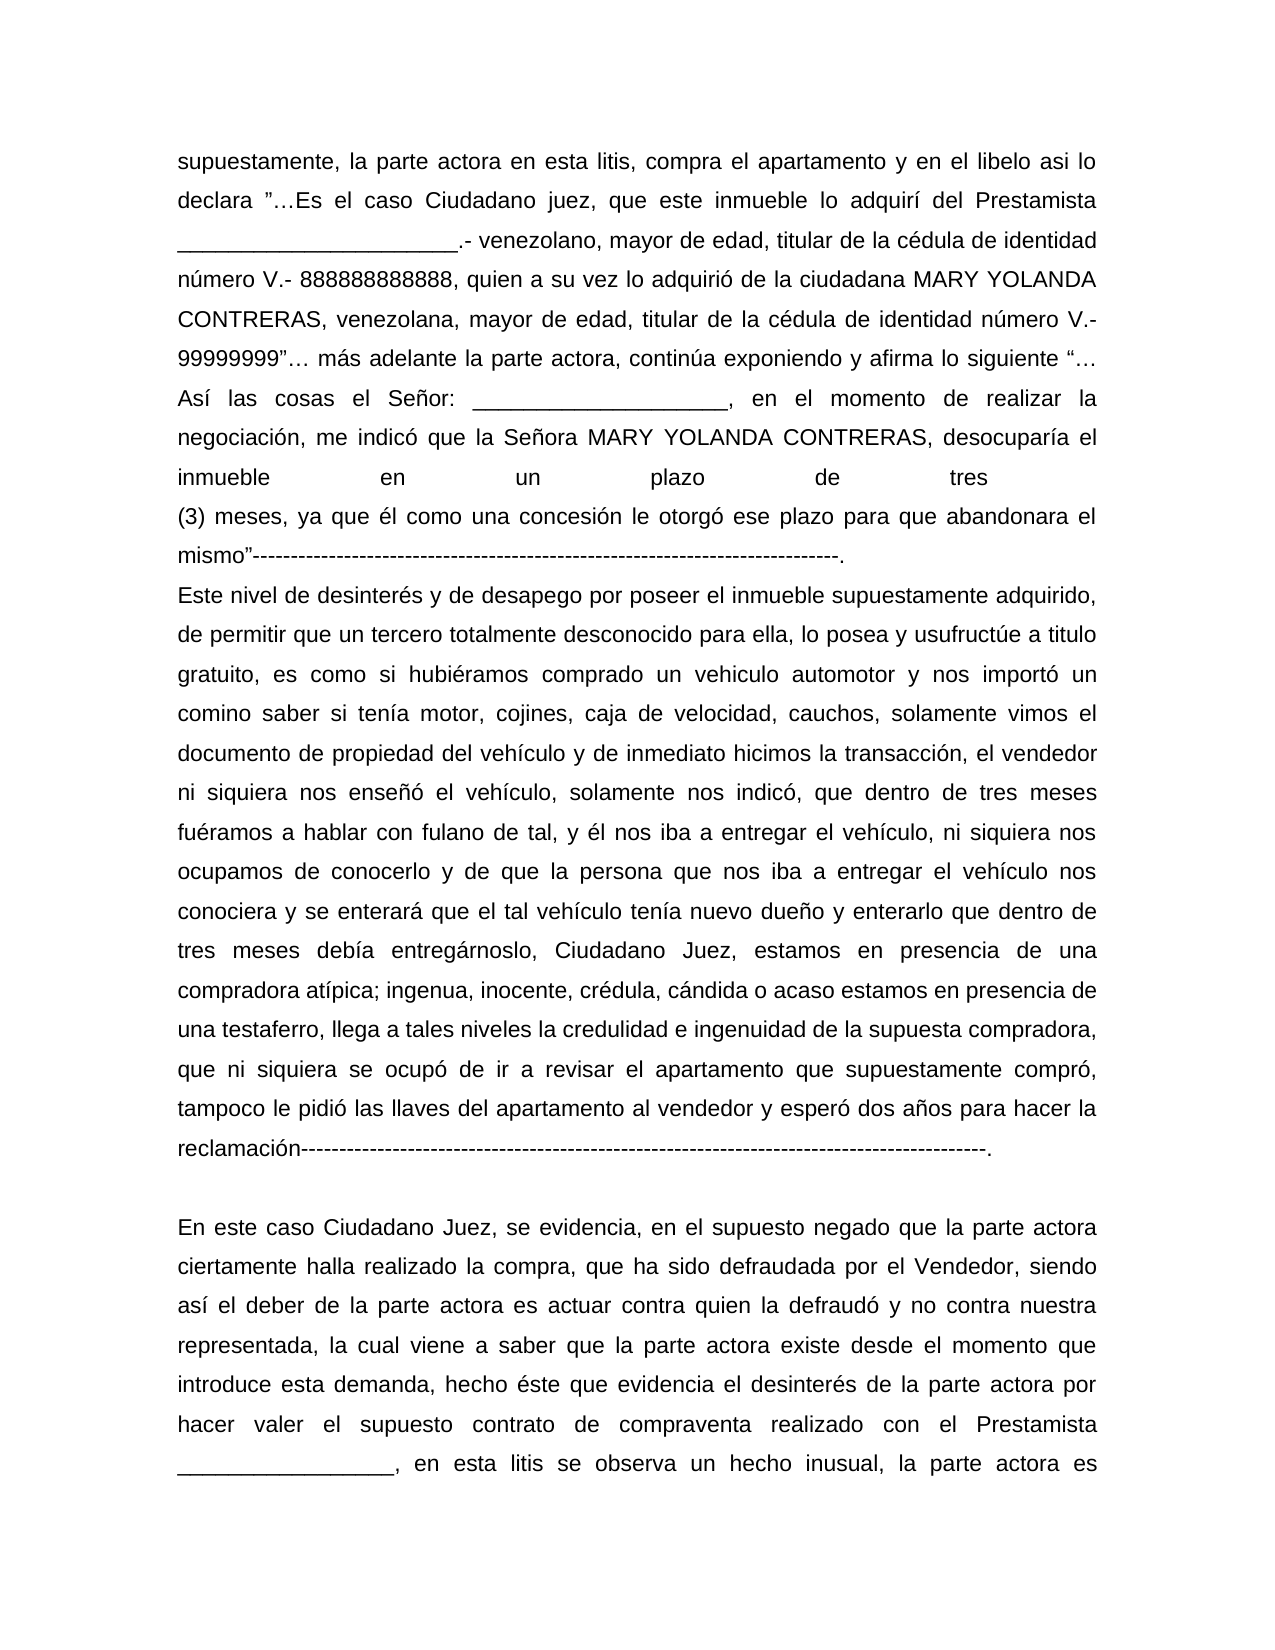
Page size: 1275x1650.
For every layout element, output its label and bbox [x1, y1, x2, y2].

text [177, 148, 1098, 1477]
